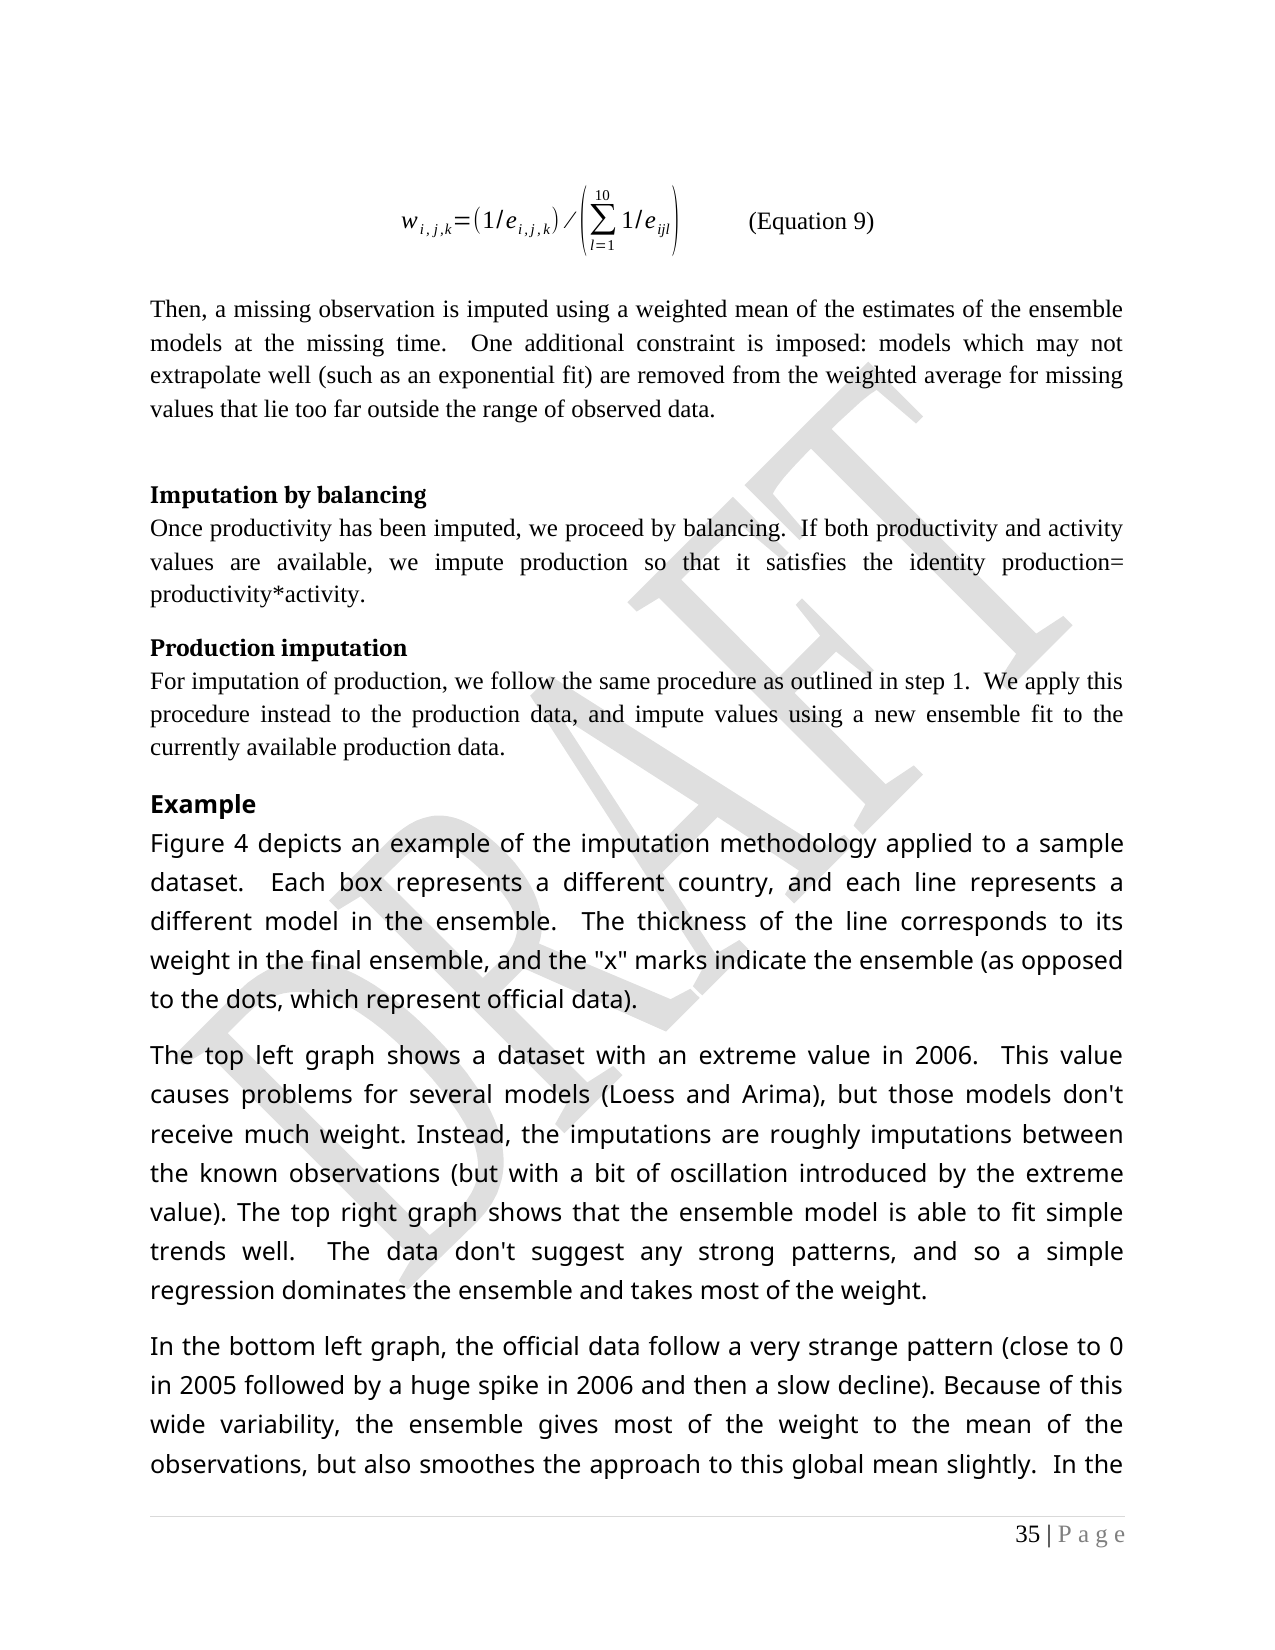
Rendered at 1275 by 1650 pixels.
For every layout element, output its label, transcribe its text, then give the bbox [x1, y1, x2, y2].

subtitle Production imputation [150, 633, 1125, 662]
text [150, 1329, 1125, 1480]
text (Equation 9) [150, 183, 1125, 257]
text Then, a missing observation is imputed using a weighted mean of the estimates of the ensemble models at the missing time. One additional constraint is imposed: models which may not extrapolate well (such as an exponential fit) are removed from the weighted average for missing values that lie too far outside the range of observed data. [150, 294, 1125, 422]
text For imputation of production, we follow the same procedure as outlined in step 1. We apply this procedure instead to the production data, and impute values using a new ensemble fit to the currently available production data. [150, 666, 1125, 761]
text Once productivity has been imputed, we proceed by balancing. If both productivity and activity values are available, we impute production so that it satisfies the identity production= productivity*activity. [150, 513, 1125, 608]
text Figure 4 depicts an example of the imputation methodology applied to a sample dataset. Each box represents a different country, and each line represents a different model in the ensemble. The thickness of the line corresponds to its weight in the final ensemble, and the "x" marks indicate the ensemble (as opposed to the dots, which represent official data). [150, 826, 1125, 1016]
text The top left graph shows a dataset with an extreme value in 2006. This value causes problems for several models (Loess and Arima), but those models don't receive much weight. Instead, the imputations are roughly imputations between the known observations (but with a bit of oscillation introduced by the extreme value). The top right graph shows that the ensemble model is able to fit simple trends well. The data don't suggest any strong patterns, and so a simple regression dominates the ensemble and takes most of the weight. [150, 1038, 1125, 1307]
subtitle Imputation by balancing [150, 481, 1125, 509]
subtitle Example [150, 786, 1125, 820]
